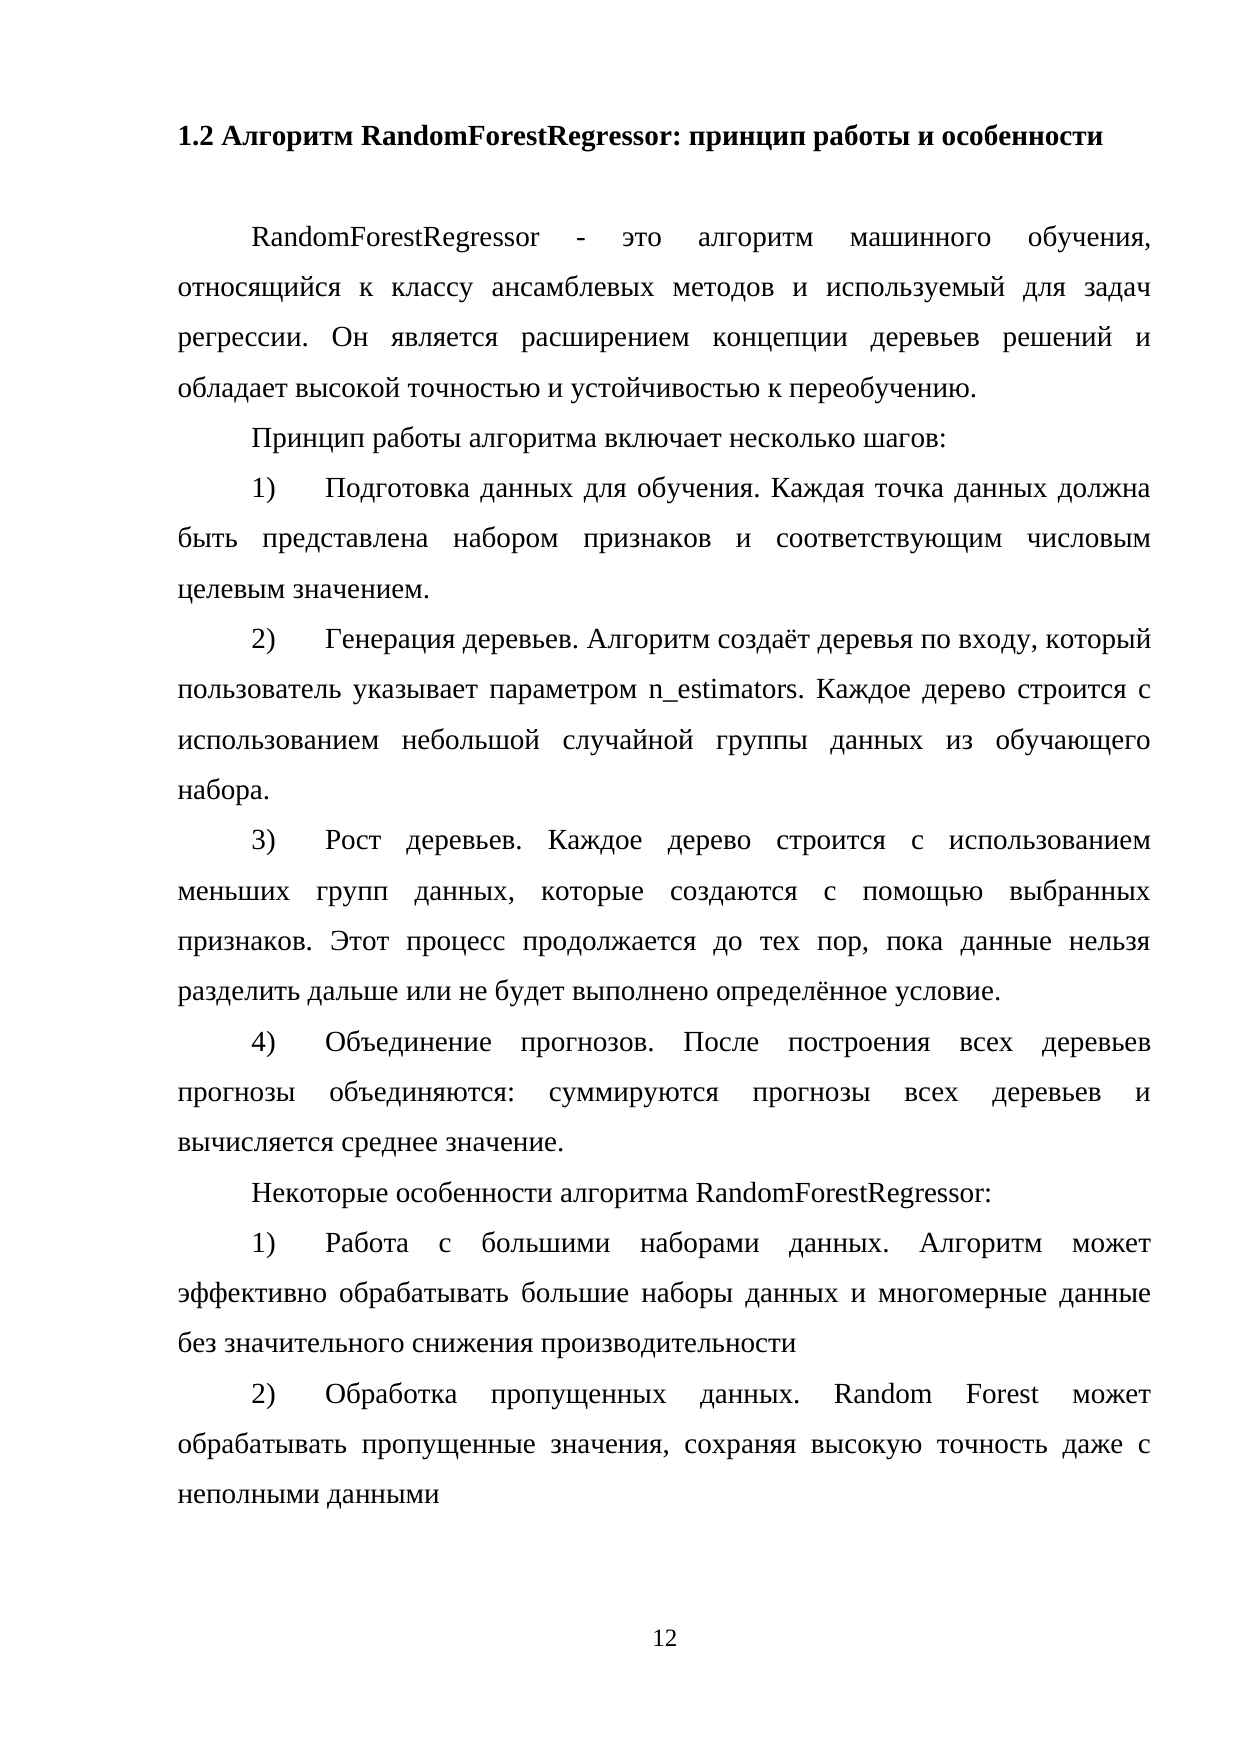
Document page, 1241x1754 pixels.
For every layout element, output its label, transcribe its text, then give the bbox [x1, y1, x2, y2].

list Работа с большими наборами данных. Алгоритм может эффективно обрабатывать большие наборы данных и многомерные данные без значительного снижения производительности [177, 1225, 1152, 1359]
list Рост деревьев. Каждое дерево строится с использованием меньших групп данных, которые создаются с помощью выбранных признаков. Этот процесс продолжается до тех пор, пока данные нельзя разделить дальше или не будет выполнено определённое условие. [177, 822, 1152, 1007]
list Генерация деревьев. Алгоритм создаёт деревья по входу, который пользователь указывает параметром n_estimators. Каждое дерево строится с использованием небольшой случайной группы данных из обучающего набора. [177, 621, 1152, 806]
list Подготовка данных для обучения. Каждая точка данных должна быть представлена набором признаков и соответствующим числовым целевым значением. [177, 470, 1152, 604]
text RandomForestRegressor - это алгоритм машинного обучения, относящийся к классу ансамблевых методов и используемый для задач регрессии. Он является расширением концепции деревьев решений и обладает высокой точностью и устойчивостью к переобучению. [177, 219, 1152, 403]
list Обработка пропущенных данных. Random Forest может обрабатывать пропущенные значения, сохраняя высокую точность даже с неполными данными [177, 1376, 1152, 1510]
list Алгоритм RandomForestRegressor: принцип работы и особенности [177, 118, 1152, 152]
text Принцип работы алгоритма включает несколько шагов: [177, 420, 1152, 453]
list Некоторые особенности алгоритма RandomForestRegressor: [177, 1175, 1152, 1208]
list Объединение прогнозов. После построения всех деревьев прогнозы объединяются: суммируются прогнозы всех деревьев и вычисляется среднее значение. [177, 1024, 1152, 1158]
